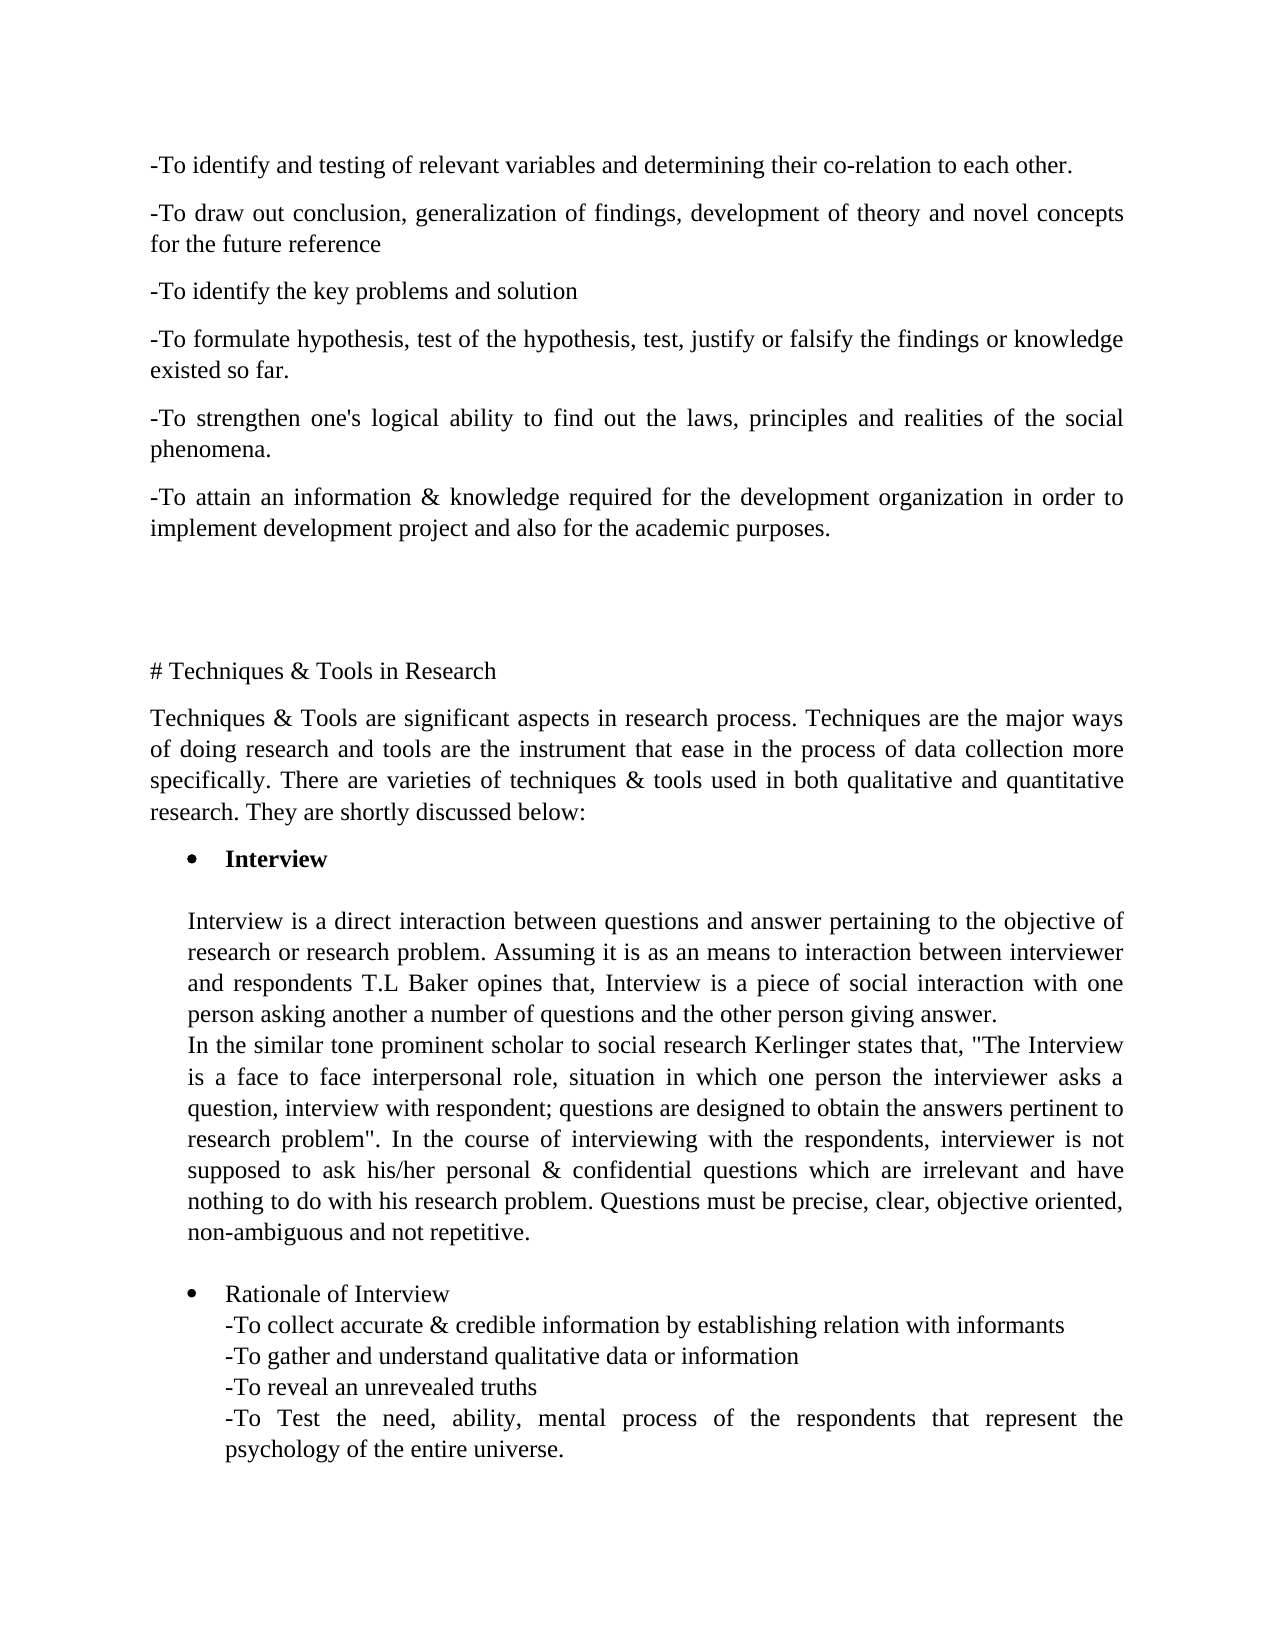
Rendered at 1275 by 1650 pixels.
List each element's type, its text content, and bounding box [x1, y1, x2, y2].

list -To Test the need, ability, mental process of the respondents that represent the psychology of the entire universe. [225, 1403, 1125, 1463]
list In the similar tone prominent scholar to social research Kerlinger states that, "The Interview is a face to face interpersonal role, situation in which one person the interviewer asks a question, interview with respondent; questions are designed to obtain the answers pertinent to research problem". In the course of interviewing with the respondents, interviewer is not supposed to ask his/her personal & confidential questions which are irrelevant and have nothing to do with his research problem. Questions must be precise, clear, objective oriented, non-ambiguous and not repetitive. [187, 1031, 1125, 1246]
list Interview is a direct interaction between questions and answer pertaining to the objective of research or research problem. Assuming it is as an means to interaction between interviewer and respondents T.L Baker opines that, Interview is a piece of social interaction with one person asking another a number of questions and the other person giving answer. [187, 906, 1125, 1028]
text -To draw out conclusion, generalization of findings, development of theory and novel concepts for the future reference [150, 198, 1125, 257]
text Techniques & Tools are significant aspects in research process. Techniques are the major ways of doing research and tools are the instrument that ease in the process of data collection more specifically. There are varieties of techniques & tools used in both qualitative and quantitative research. They are shortly discussed below: [150, 703, 1125, 825]
text -To identify the key problems and solution [150, 276, 1125, 305]
list -To reveal an unrevealed truths [225, 1372, 1125, 1401]
text -To attain an information & knowledge required for the development organization in order to implement development project and also for the academic purposes. [150, 482, 1125, 541]
list -To gather and understand qualitative data or information [225, 1341, 1125, 1370]
list Interview [187, 844, 1125, 873]
text # Techniques & Tools in Research [150, 656, 1125, 684]
text -To strengthen one's logical ability to find out the laws, principles and realities of the social phenomena. [150, 403, 1125, 463]
text -To identify and testing of relevant variables and determining their co-relation to each other. [150, 150, 1125, 179]
list Rationale of Interview [187, 1279, 1125, 1308]
text -To formulate hypothesis, test of the hypothesis, test, justify or falsify the findings or knowledge existed so far. [150, 324, 1125, 384]
list -To collect accurate & credible information by establishing relation with informants [225, 1310, 1125, 1339]
